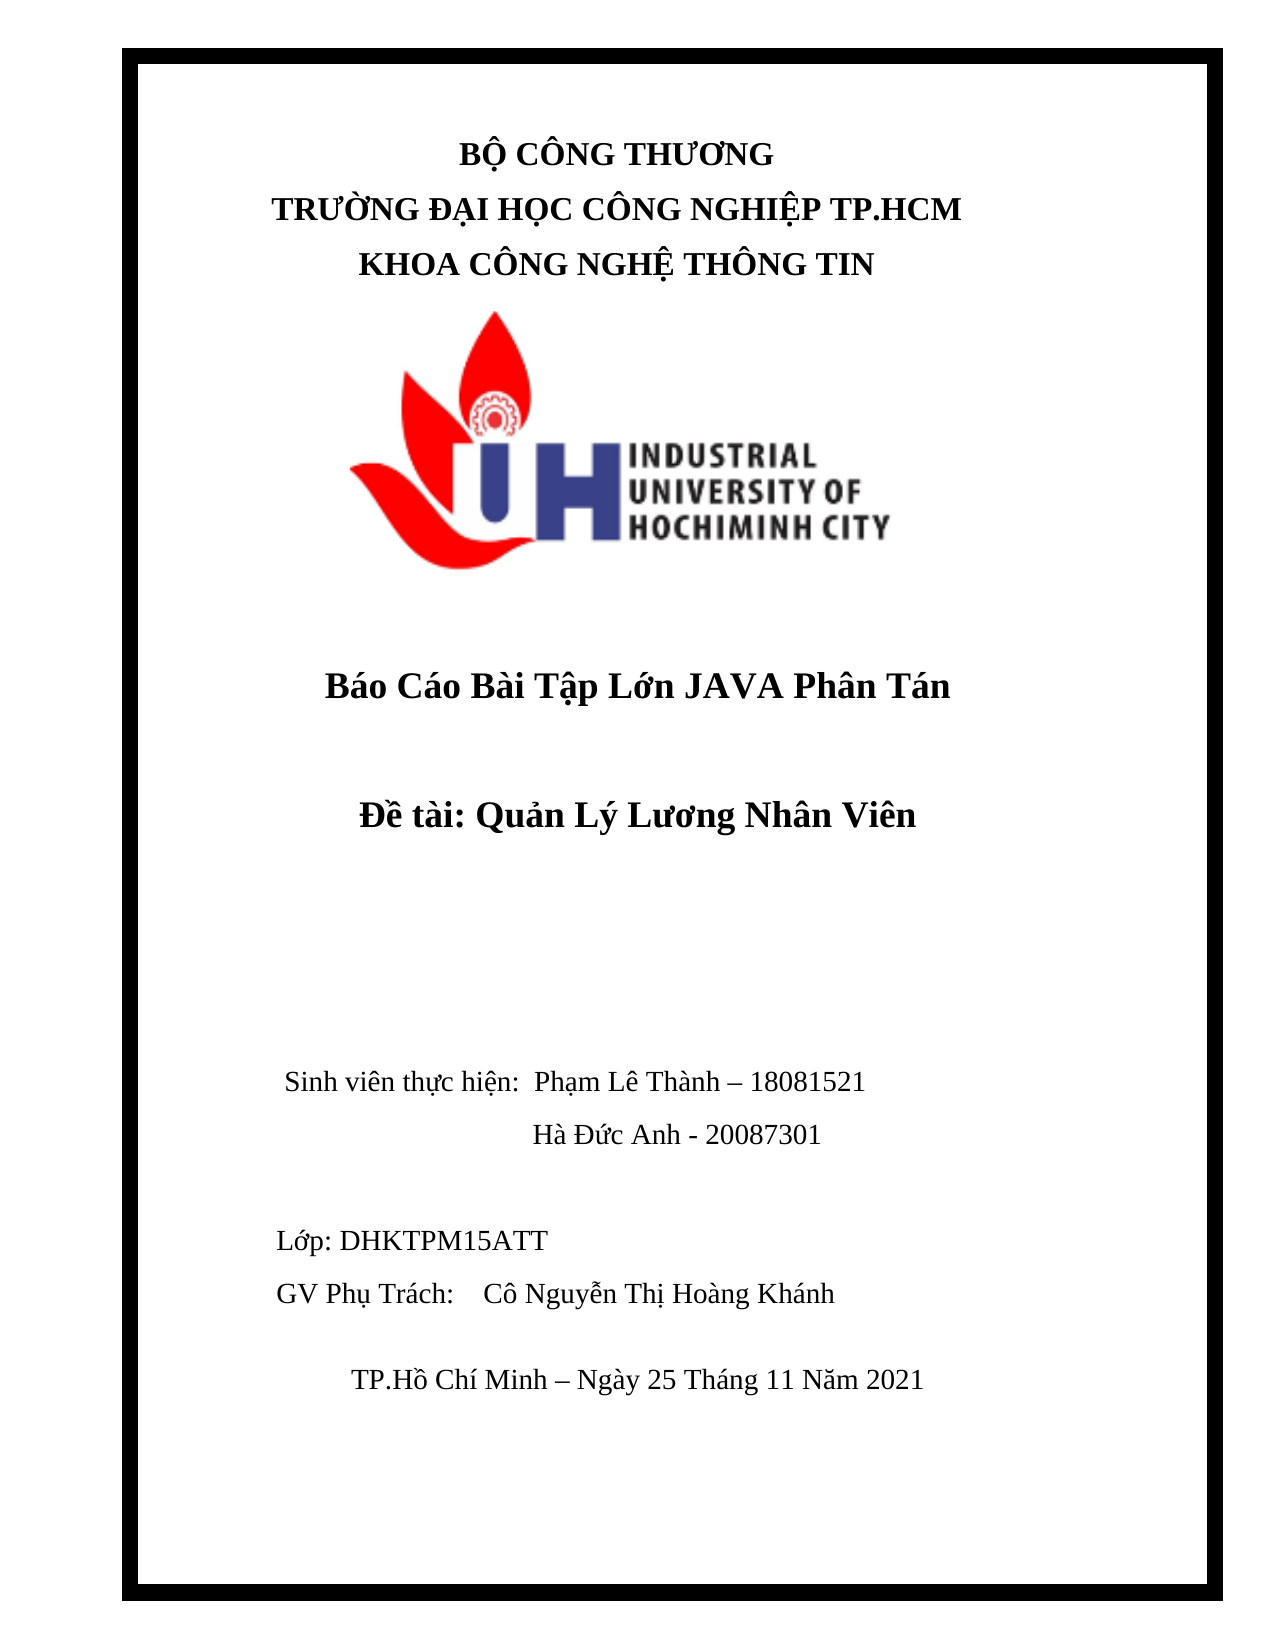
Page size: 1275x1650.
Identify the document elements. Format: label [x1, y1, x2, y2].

picture [349, 311, 892, 572]
